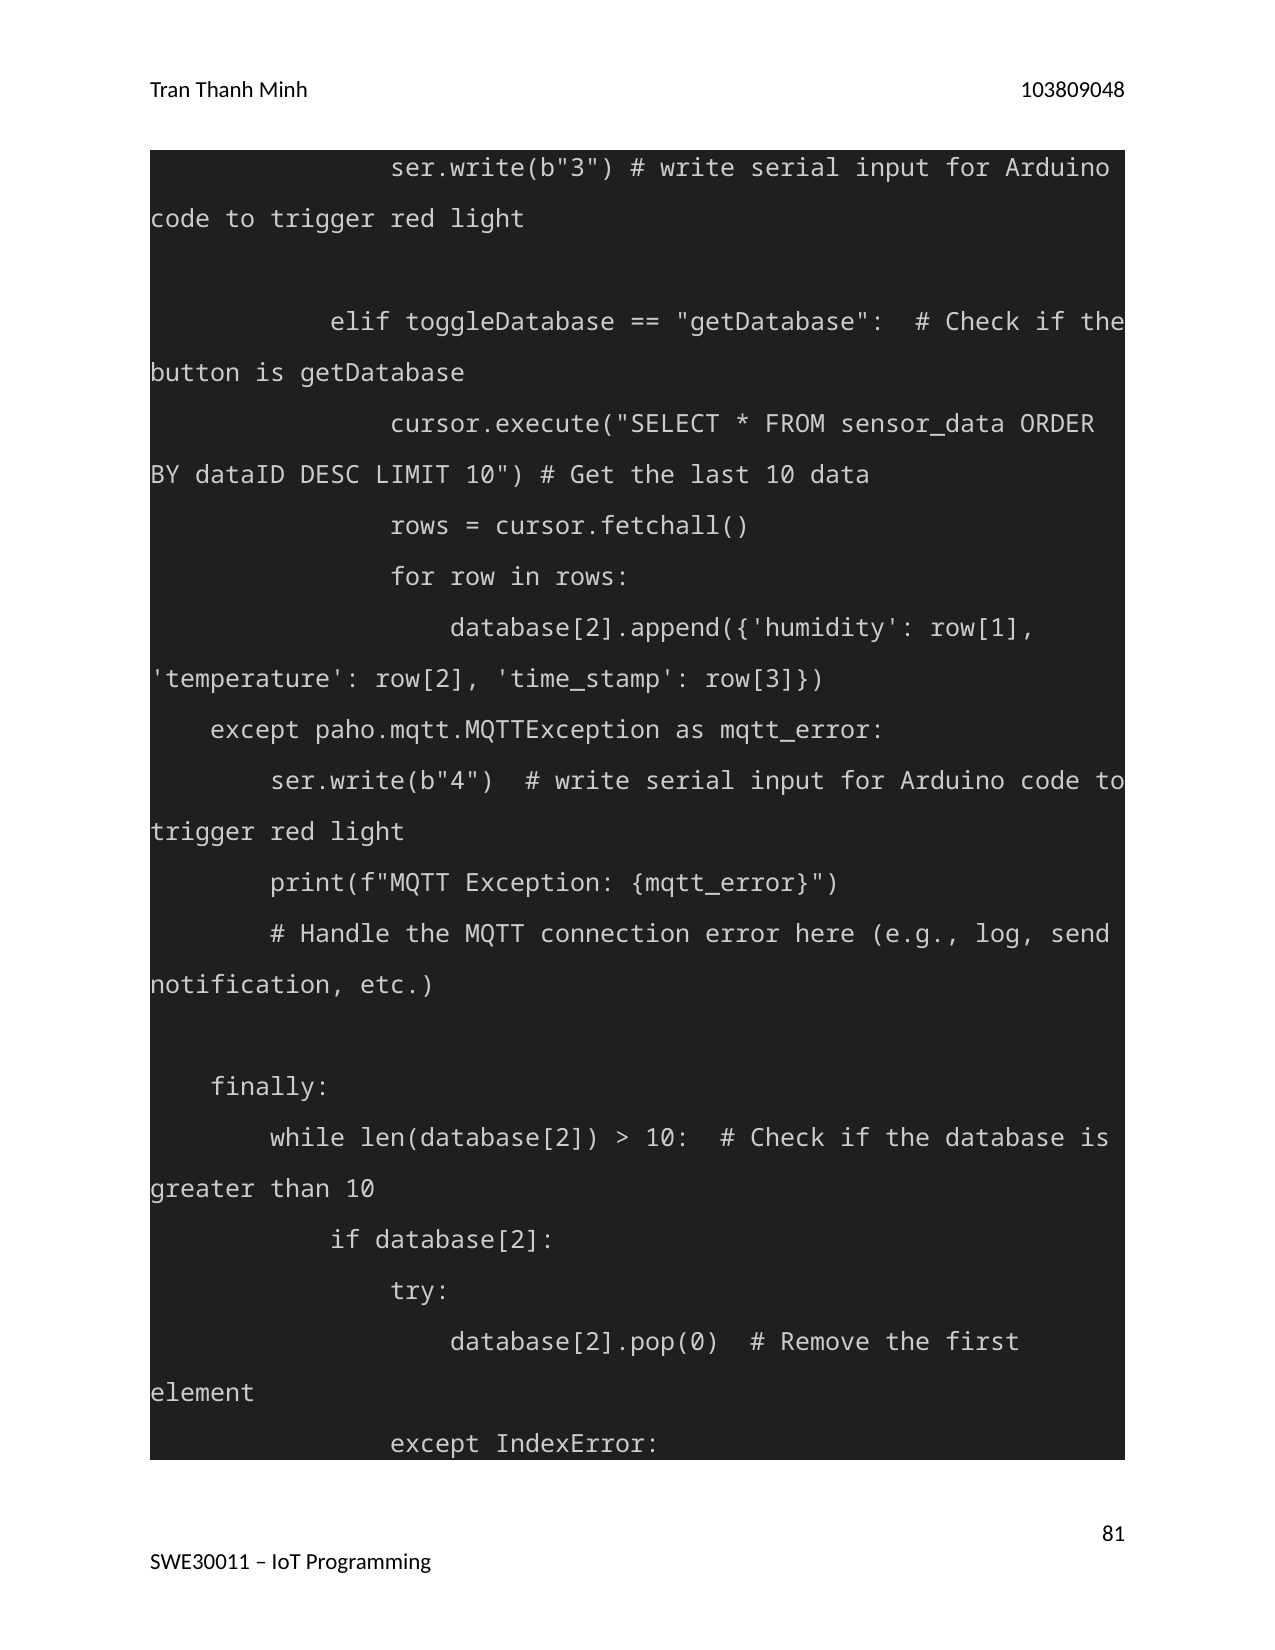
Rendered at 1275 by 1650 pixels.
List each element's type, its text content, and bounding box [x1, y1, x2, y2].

text cursor.execute("SELECT * FROM sensor_data ORDER BY dataID DESC LIMIT 10") # Get the last 10 data [150, 405, 1125, 490]
text print(f"MQTT Exception: {mqtt_error}") [150, 864, 1125, 899]
text if database[2]: [150, 1222, 1125, 1256]
text ser.write(b"4") # write serial input for Arduino code to trigger red light [150, 762, 1125, 848]
text elif toggleDatabase == "getDatabase": # Check if the button is getDatabase [150, 303, 1125, 388]
text rows = cursor.fetchall() [150, 507, 1125, 541]
text # Handle the MQTT connection error here (e.g., log, send notification, etc.) [150, 916, 1125, 1001]
text except IndexError: [150, 1426, 1125, 1460]
text database[2].append({'humidity': row[1], 'temperature': row[2], 'time_stamp': row[3]}) [150, 609, 1125, 694]
text finally: [150, 1069, 1125, 1103]
text while len(database[2]) > 10: # Check if the database is greater than 10 [150, 1120, 1125, 1205]
text try: [150, 1273, 1125, 1307]
text database[2].pop(0) # Remove the first element [150, 1324, 1125, 1409]
text ser.write(b"3") # write serial input for Arduino code to trigger red light [150, 150, 1125, 235]
text for row in rows: [150, 558, 1125, 592]
text except paho.mqtt.MQTTException as mqtt_error: [150, 711, 1125, 746]
